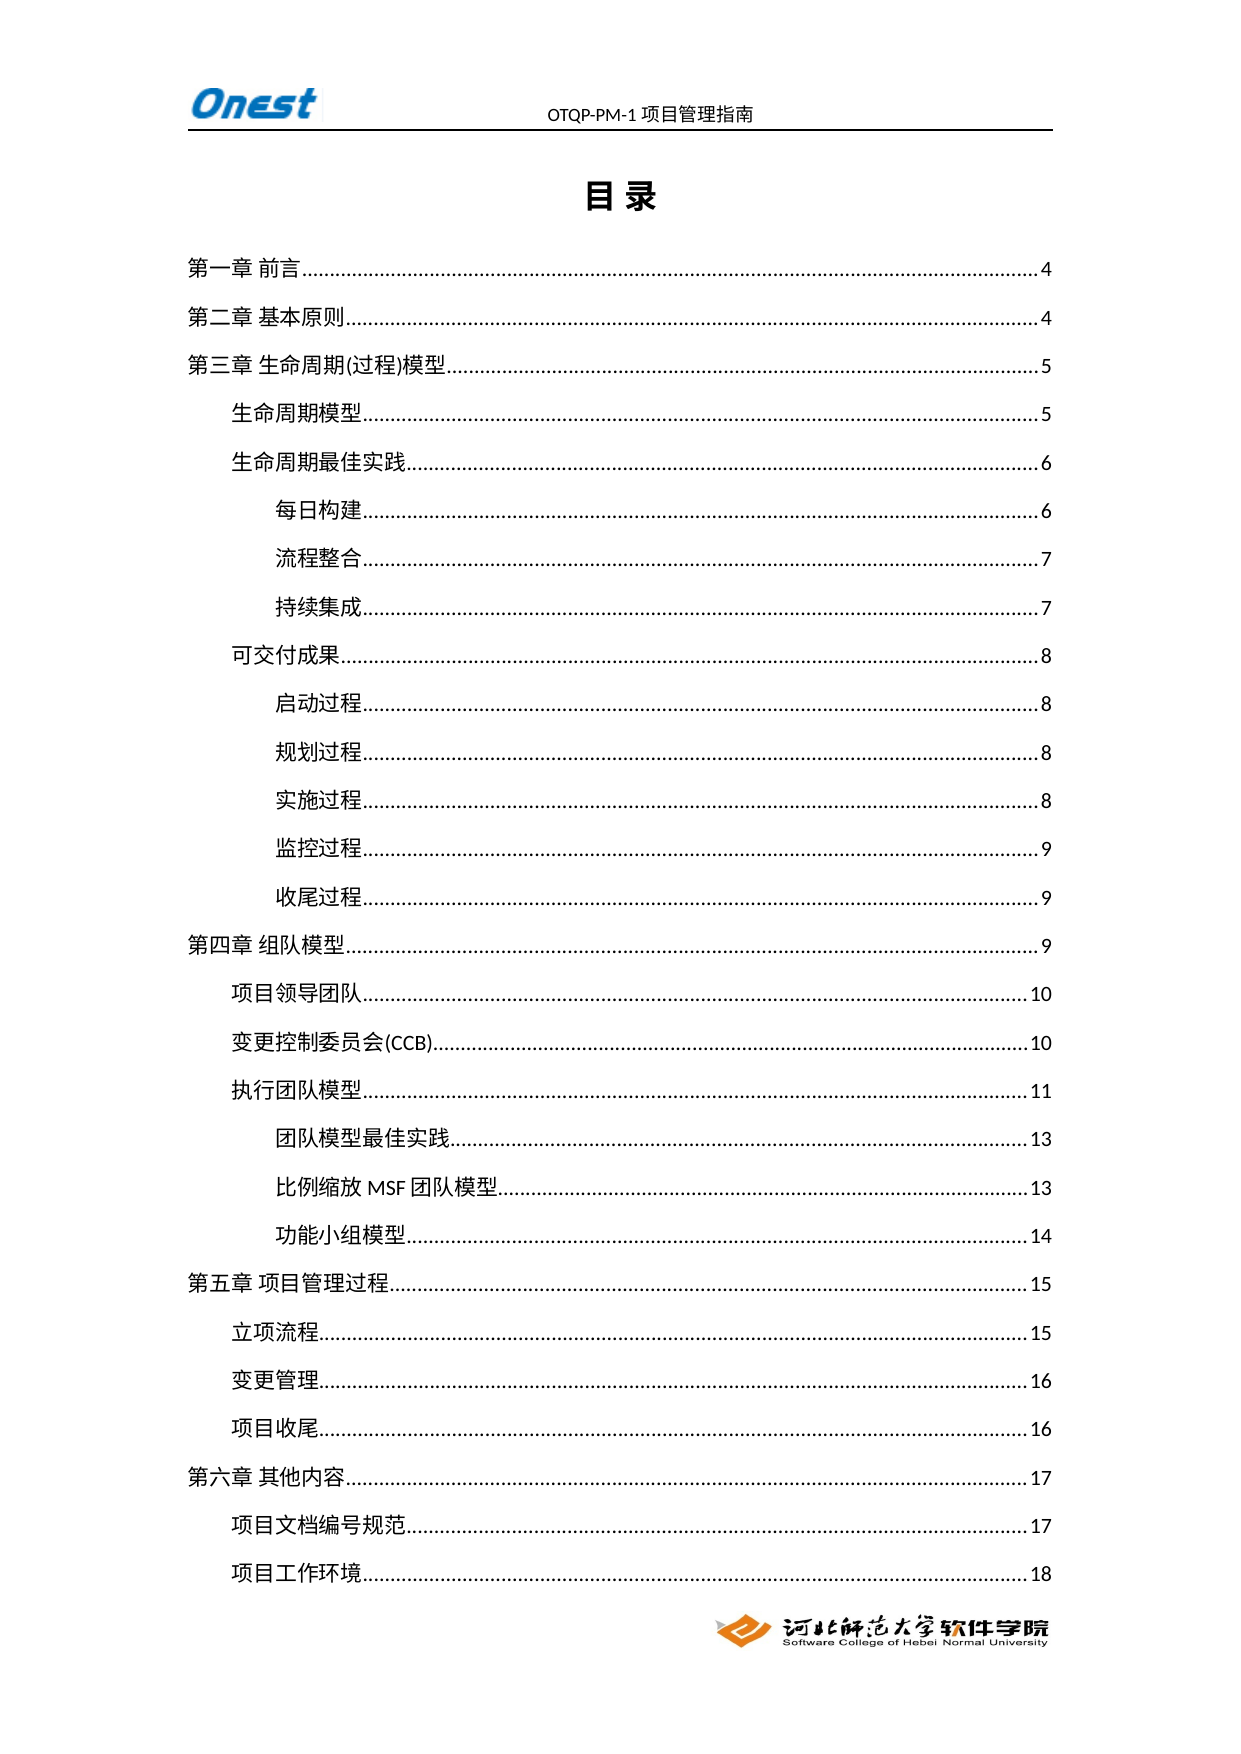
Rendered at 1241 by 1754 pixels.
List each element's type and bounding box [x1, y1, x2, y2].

picture [187, 88, 324, 122]
picture [710, 1611, 1053, 1651]
